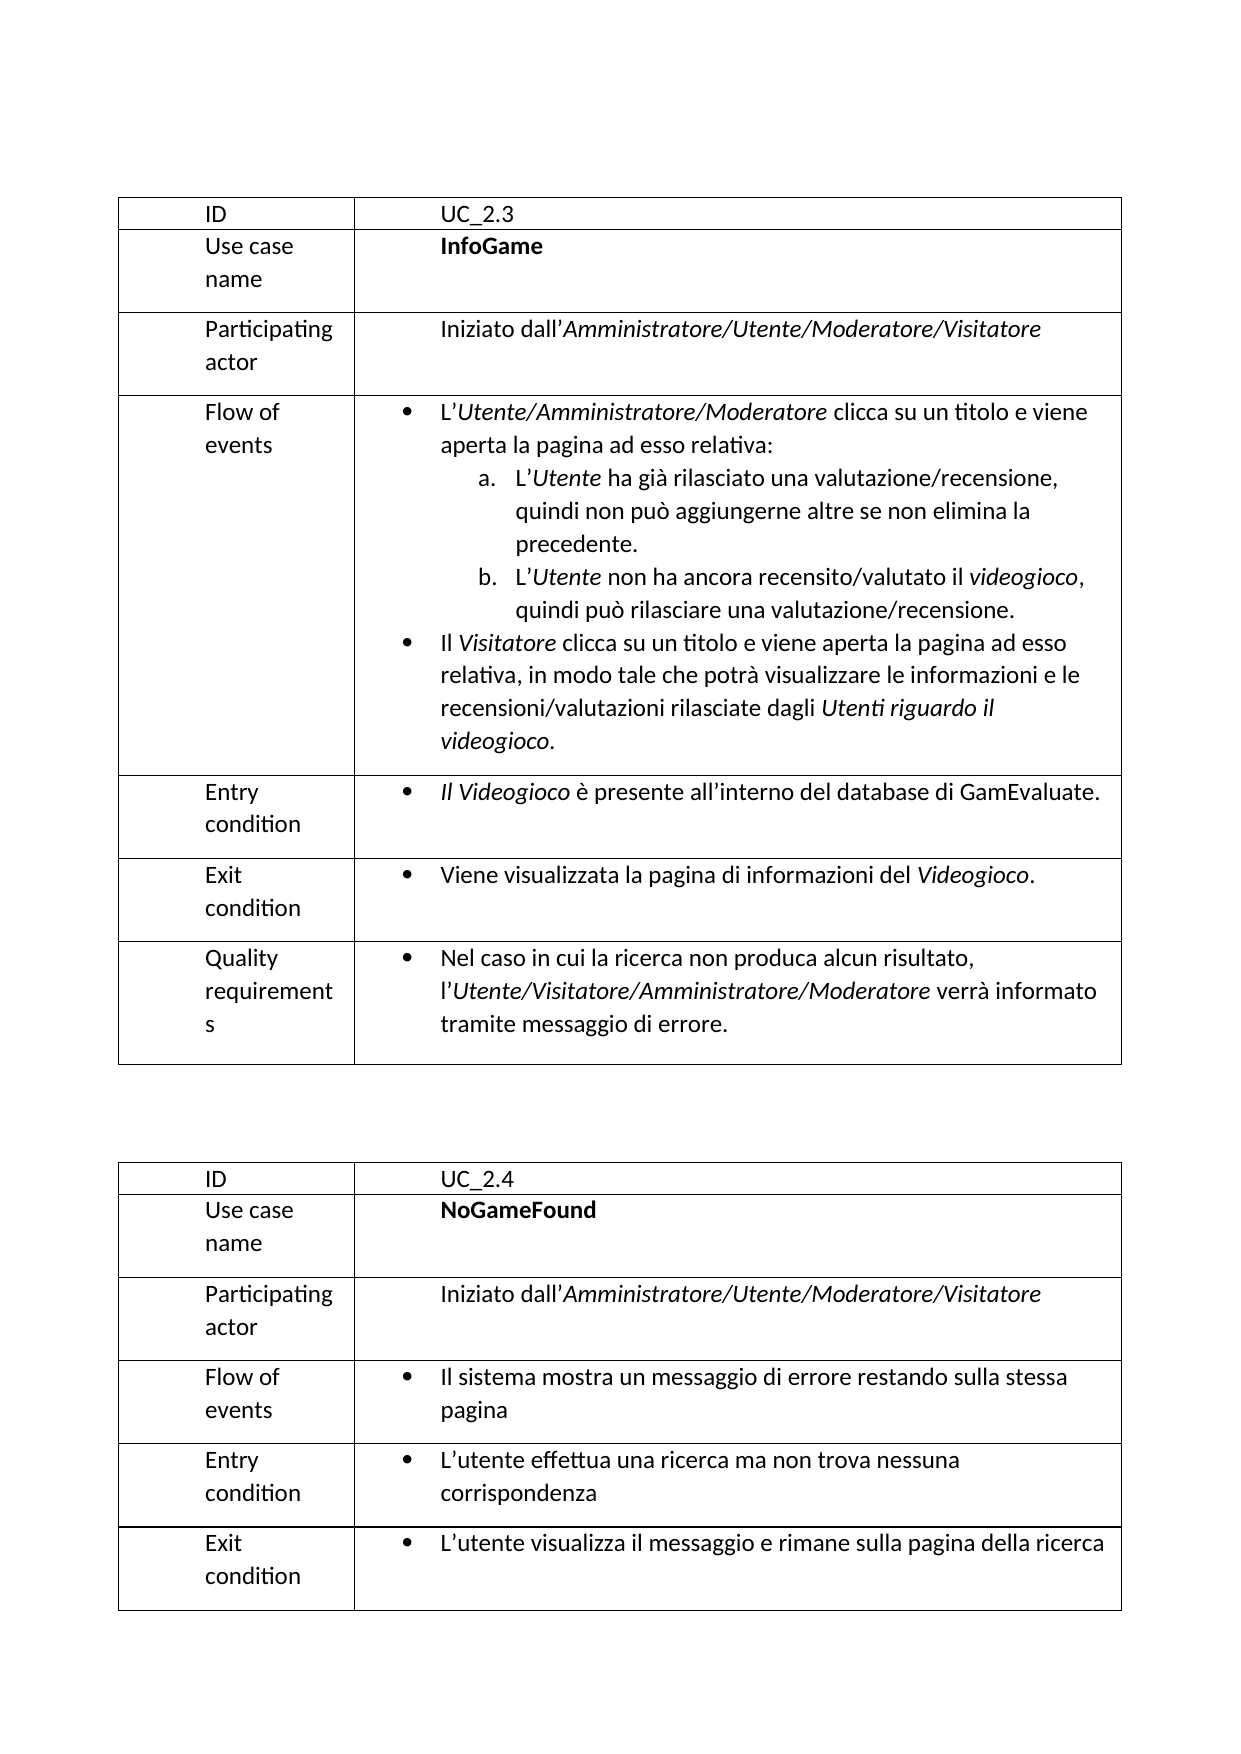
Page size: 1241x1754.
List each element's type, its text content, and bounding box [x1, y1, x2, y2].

table_cell L’utente visualizza il messaggio e rimane sulla pagina della ricerca [355, 1528, 1121, 1609]
table_cell Flow of events [119, 1361, 354, 1443]
table_cell L’utente effettua una ricerca ma non trova nessuna corrispondenza [355, 1444, 1121, 1526]
table_cell Nel caso in cui la ricerca non produca alcun risultato, l’Utente/Visitatore/Amministratore/Moderatore verrà informato tramite messaggio di errore. [355, 942, 1121, 1064]
table_header UC_2.3 [355, 198, 1121, 229]
table_cell Viene visualizzata la pagina di informazioni del Videogioco. [355, 859, 1121, 941]
table_cell Exit condition [119, 1528, 354, 1609]
table_header ID [119, 198, 354, 229]
table_cell Exit condition [119, 859, 354, 941]
table_cell Use case name [119, 1195, 354, 1277]
table_cell Il Videogioco è presente all’interno del database di GamEvaluate. [355, 776, 1121, 858]
table_cell InfoGame [355, 230, 1121, 312]
table_cell Quality requirements [119, 942, 354, 1064]
table_header ID [119, 1163, 354, 1193]
table_cell Participating actor [119, 1278, 354, 1360]
table_cell Entry condition [119, 776, 354, 858]
table_cell Iniziato dall’Amministratore/Utente/Moderatore/Visitatore [355, 313, 1121, 395]
table_cell Flow of events [119, 396, 354, 775]
table_cell Iniziato dall’Amministratore/Utente/Moderatore/Visitatore [355, 1278, 1121, 1360]
table_cell Use case name [119, 230, 354, 312]
table_cell Il sistema mostra un messaggio di errore restando sulla stessa pagina [355, 1361, 1121, 1443]
table_cell Entry condition [119, 1444, 354, 1526]
table_cell Participating actor [119, 313, 354, 395]
table_cell L’Utente/Amministratore/Moderatore clicca su un titolo e viene aperta la pagina ad esso relativa: L’Utente ha già rilasciato una valutazione/recensione, quindi non può aggiungerne altre se non elimina la precedente. L’Utente non ha ancora recensito/valutato il videogioco, quindi può rilasciare una valutazione/recensione. Il Visitatore clicca su un titolo e viene aperta la pagina ad esso relativa, in modo tale che potrà visualizzare le informazioni e le recensioni/valutazioni rilasciate dagli Utenti riguardo il videogioco. [355, 396, 1121, 775]
table_header UC_2.4 [355, 1163, 1121, 1193]
table_cell NoGameFound [355, 1195, 1121, 1277]
